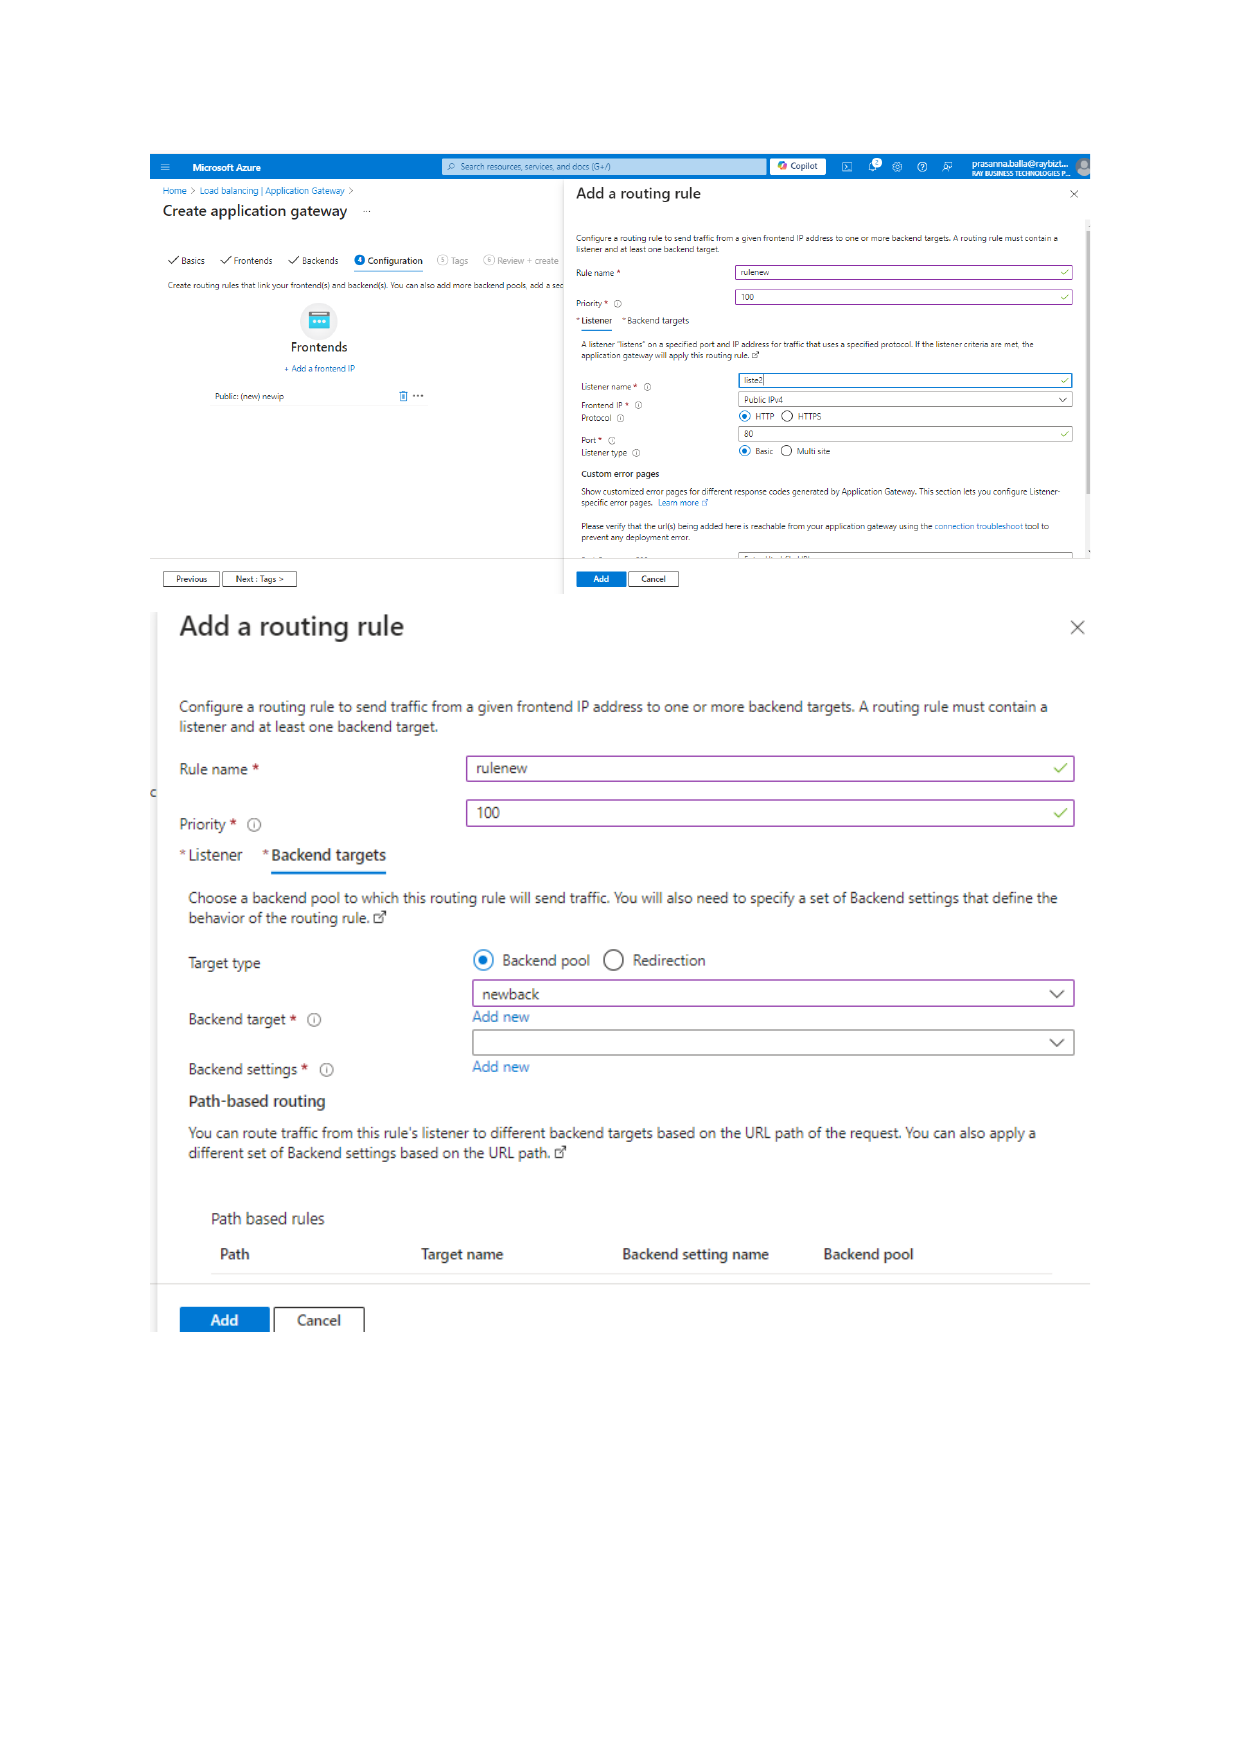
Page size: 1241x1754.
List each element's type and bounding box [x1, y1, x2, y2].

picture [150, 150, 1091, 594]
picture [150, 612, 1091, 1332]
